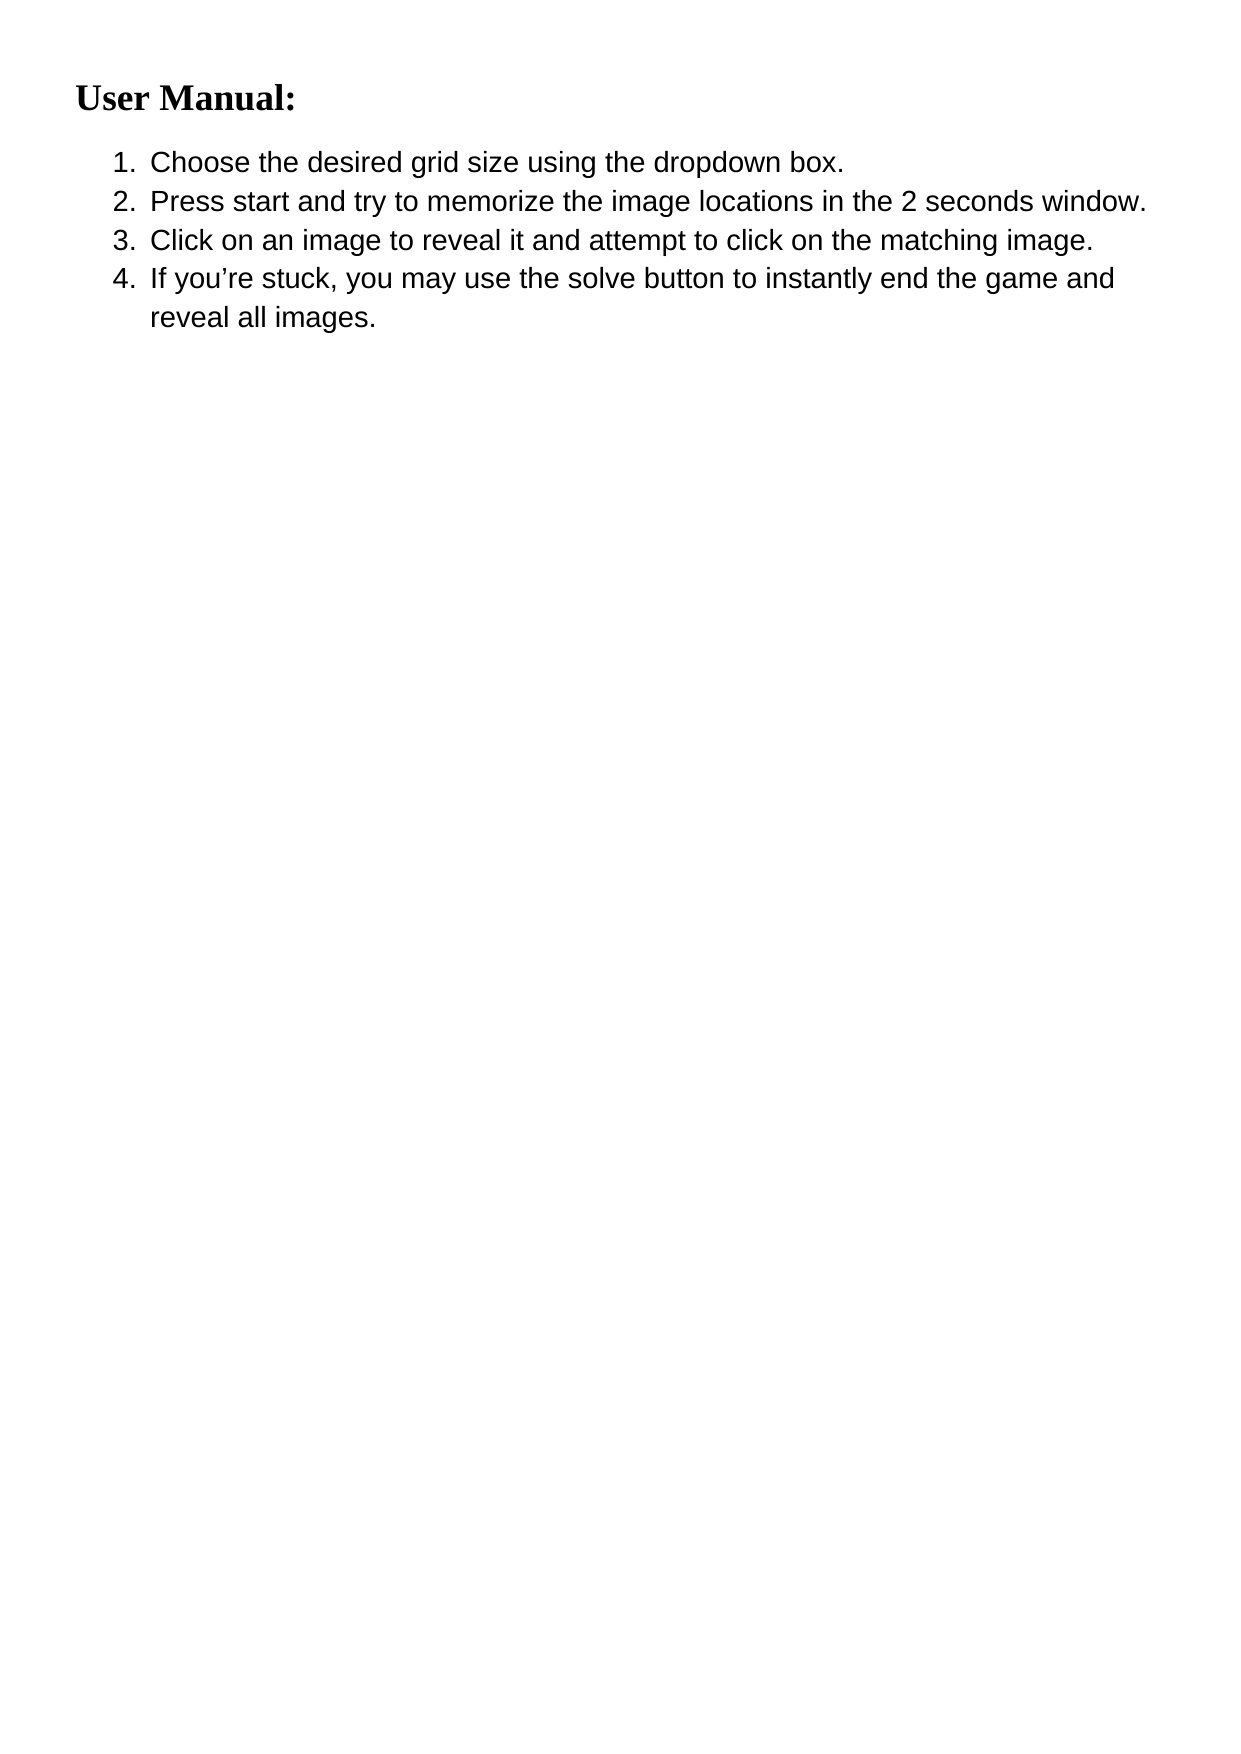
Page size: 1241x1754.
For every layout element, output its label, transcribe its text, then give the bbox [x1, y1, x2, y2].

text User Manual: [75, 75, 1165, 118]
list Press start and try to memorize the image locations in the 2 seconds window. [112, 184, 1165, 217]
list If you’re stuck, you may use the solve button to instantly end the game and reveal all images. [112, 261, 1165, 333]
list Choose the desired grid size using the dropdown box. [112, 145, 1165, 179]
list Click on an image to reveal it and attempt to click on the matching image. [112, 222, 1165, 256]
